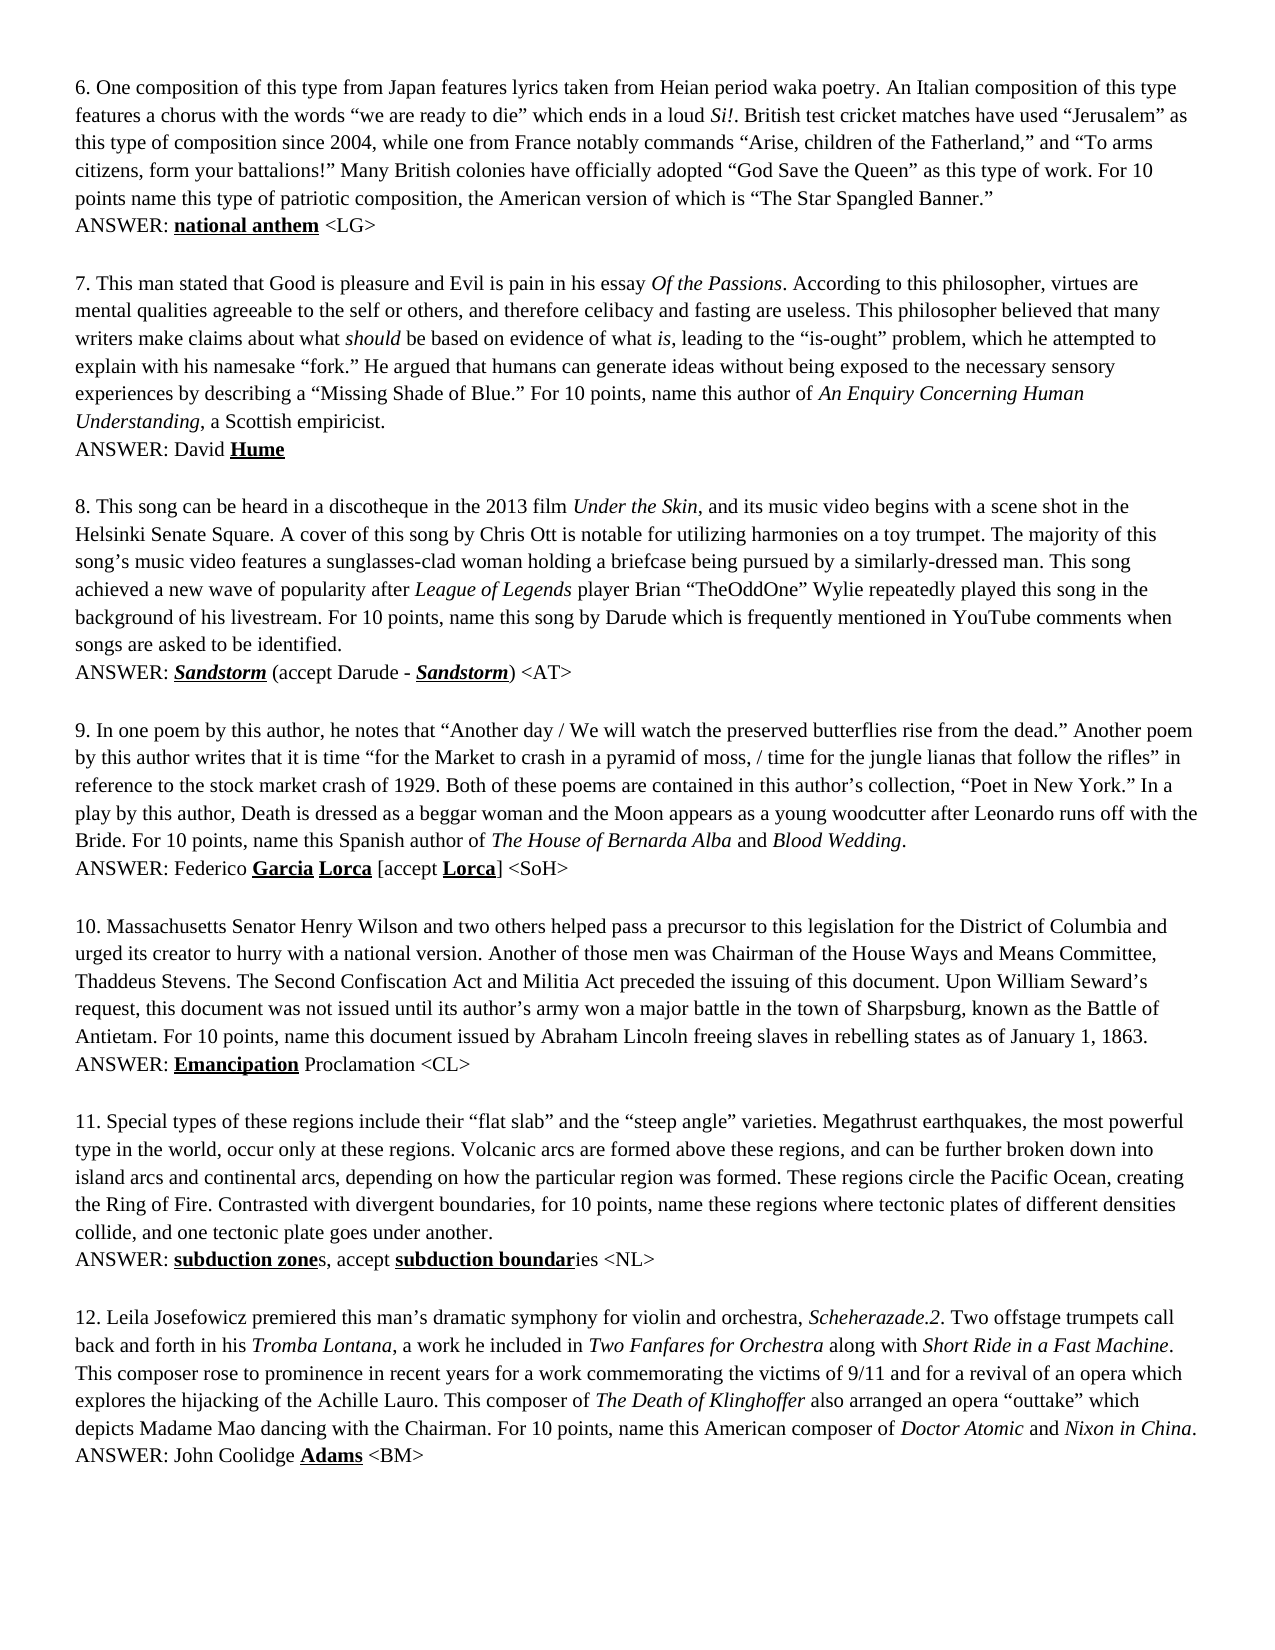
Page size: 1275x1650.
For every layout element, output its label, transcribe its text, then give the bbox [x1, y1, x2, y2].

text ANSWER: Sandstorm (accept Darude - Sandstorm) <AT> [75, 660, 1200, 684]
text ANSWER: Federico Garcia Lorca [accept Lorca] <SoH> [75, 856, 1200, 880]
text 7. This man stated that Good is pleasure and Evil is pain in his essay Of the Passions. According to this philosopher, virtues are mental qualities agreeable to the self or others, and therefore celibacy and fasting are useless. This philosopher believed that many writers make claims about what should be based on evidence of what is, leading to the “is-ought” problem, which he attempted to explain with his namesake “fork.” He argued that humans can generate ideas without being exposed to the necessary sensory experiences by describing a “Missing Shade of Blue.” For 10 points, name this author of An Enquiry Concerning Human Understanding, a Scottish empiricist. [75, 271, 1200, 433]
text ANSWER: subduction zones, accept subduction boundaries <NL> [75, 1247, 1200, 1271]
text ANSWER: John Coolidge Adams <BM> [75, 1443, 1200, 1467]
text ANSWER: Emancipation Proclamation <CL> [75, 1052, 1200, 1076]
text ANSWER: national anthem <LG> [75, 213, 1200, 237]
text 11. Special types of these regions include their “flat slab” and the “steep angle” varieties. Megathrust earthquakes, the most powerful type in the world, occur only at these regions. Volcanic arcs are formed above these regions, and can be further broken down into island arcs and continental arcs, depending on how the particular region was formed. These regions circle the Pacific Ocean, creating the Ring of Fire. Contrasted with divergent boundaries, for 10 points, name these regions where tectonic plates of different densities collide, and one tectonic plate goes under another. [75, 1109, 1200, 1244]
text 12. Leila Josefowicz premiered this man’s dramatic symphony for violin and orchestra, Scheherazade.2. Two offstage trumpets call back and forth in his Tromba Lontana, a work he included in Two Fanfares for Orchestra along with Short Ride in a Fast Machine. This composer rose to prominence in recent years for a work commemorating the victims of 9/11 and for a revival of an opera which explores the hijacking of the Achille Lauro. This composer of The Death of Klinghoffer also arranged an opera “outtake” which depicts Madame Mao dancing with the Chairman. For 10 points, name this American composer of Doctor Atomic and Nixon in China. [75, 1305, 1200, 1440]
text 9. In one poem by this author, he notes that “Another day / We will watch the preserved butterflies rise from the dead.” Another poem by this author writes that it is time “for the Market to crash in a pyramid of moss, / time for the jungle lianas that follow the rifles” in reference to the stock market crash of 1929. Both of these poems are contained in this author’s collection, “Poet in New York.” In a play by this author, Death is dressed as a beggar woman and the Moon appears as a young woodcutter after Leonardo runs off with the Bride. For 10 points, name this Spanish author of The House of Bernarda Alba and Blood Wedding. [75, 718, 1200, 852]
text 6. One composition of this type from Japan features lyrics taken from Heian period waka poetry. An Italian composition of this type features a chorus with the words “we are ready to die” which ends in a loud Si!. British test cricket matches have used “Jerusalem” as this type of composition since 2004, while one from France notably commands “Arise, children of the Fatherland,” and “To arms citizens, form your battalions!” Many British colonies have officially adopted “God Save the Queen” as this type of work. For 10 points name this type of patriotic composition, the American version of which is “The Star Spangled Banner.” [75, 75, 1200, 209]
text 8. This song can be heard in a discotheque in the 2013 film Under the Skin, and its music video begins with a scene shot in the Helsinki Senate Square. A cover of this song by Chris Ott is notable for utilizing harmonies on a toy trumpet. The majority of this song’s music video features a sunglasses-clad woman holding a briefcase being pursued by a similarly-dressed man. This song achieved a new wave of popularity after League of Legends player Brian “TheOddOne” Wylie repeatedly played this song in the background of his livestream. For 10 points, name this song by Darude which is frequently mentioned in YouTube comments when songs are asked to be identified. [75, 494, 1200, 656]
text 10. Massachusetts Senator Henry Wilson and two others helped pass a precursor to this legislation for the District of Columbia and urged its creator to hurry with a national version. Another of those men was Chairman of the House Ways and Means Committee, Thaddeus Stevens. The Second Confiscation Act and Militia Act preceded the issuing of this document. Upon William Seward’s request, this document was not issued until its author’s army won a major battle in the town of Sharpsburg, known as the Battle of Antietam. For 10 points, name this document issued by Abraham Lincoln freeing slaves in rebelling states as of January 1, 1863. [75, 913, 1200, 1048]
text ANSWER: David Hume [75, 436, 1200, 461]
